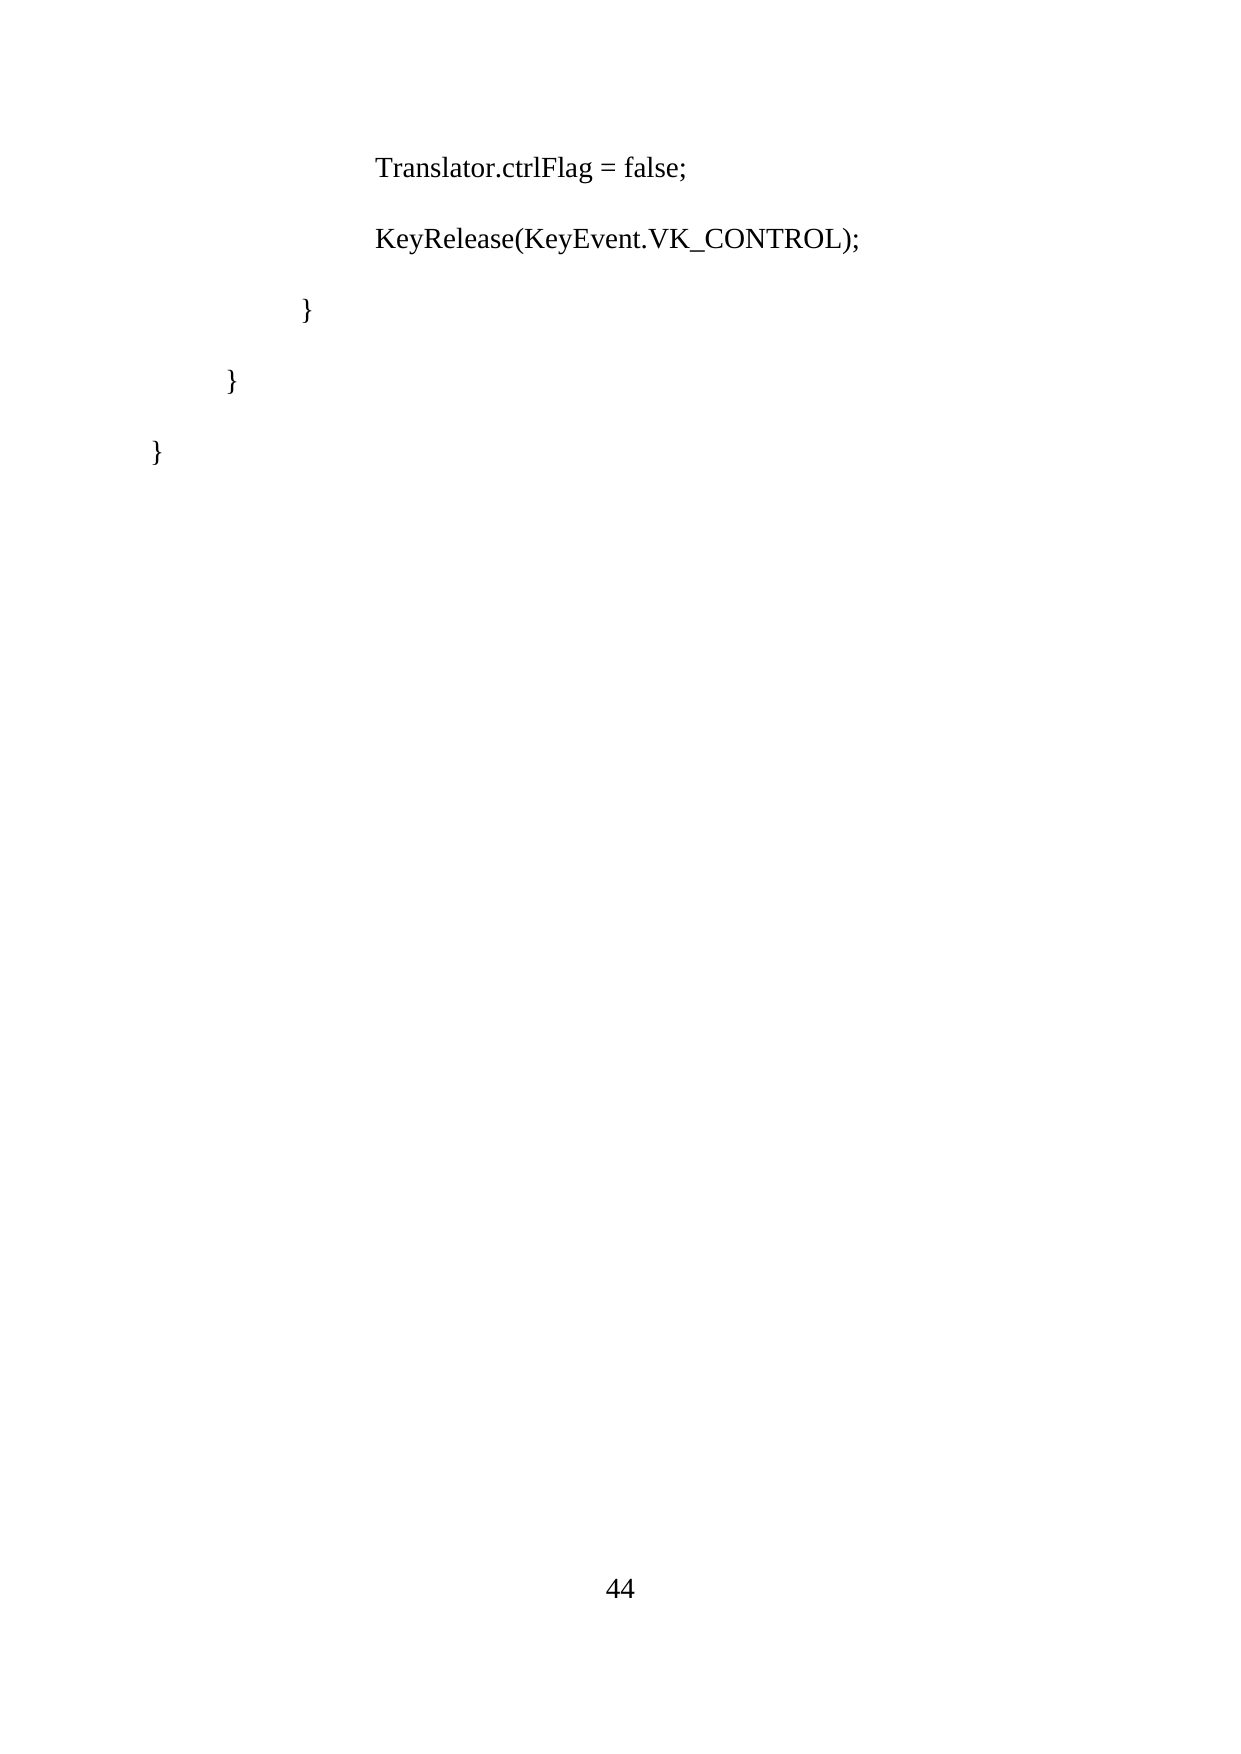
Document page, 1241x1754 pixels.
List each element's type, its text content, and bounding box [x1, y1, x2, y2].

text } [150, 434, 1090, 468]
text } [150, 363, 1090, 397]
text KeyRelease(KeyEvent.VK_CONTROL); [150, 221, 1090, 255]
text Translator.ctrlFlag = false; [150, 150, 1090, 183]
text } [150, 292, 1090, 326]
